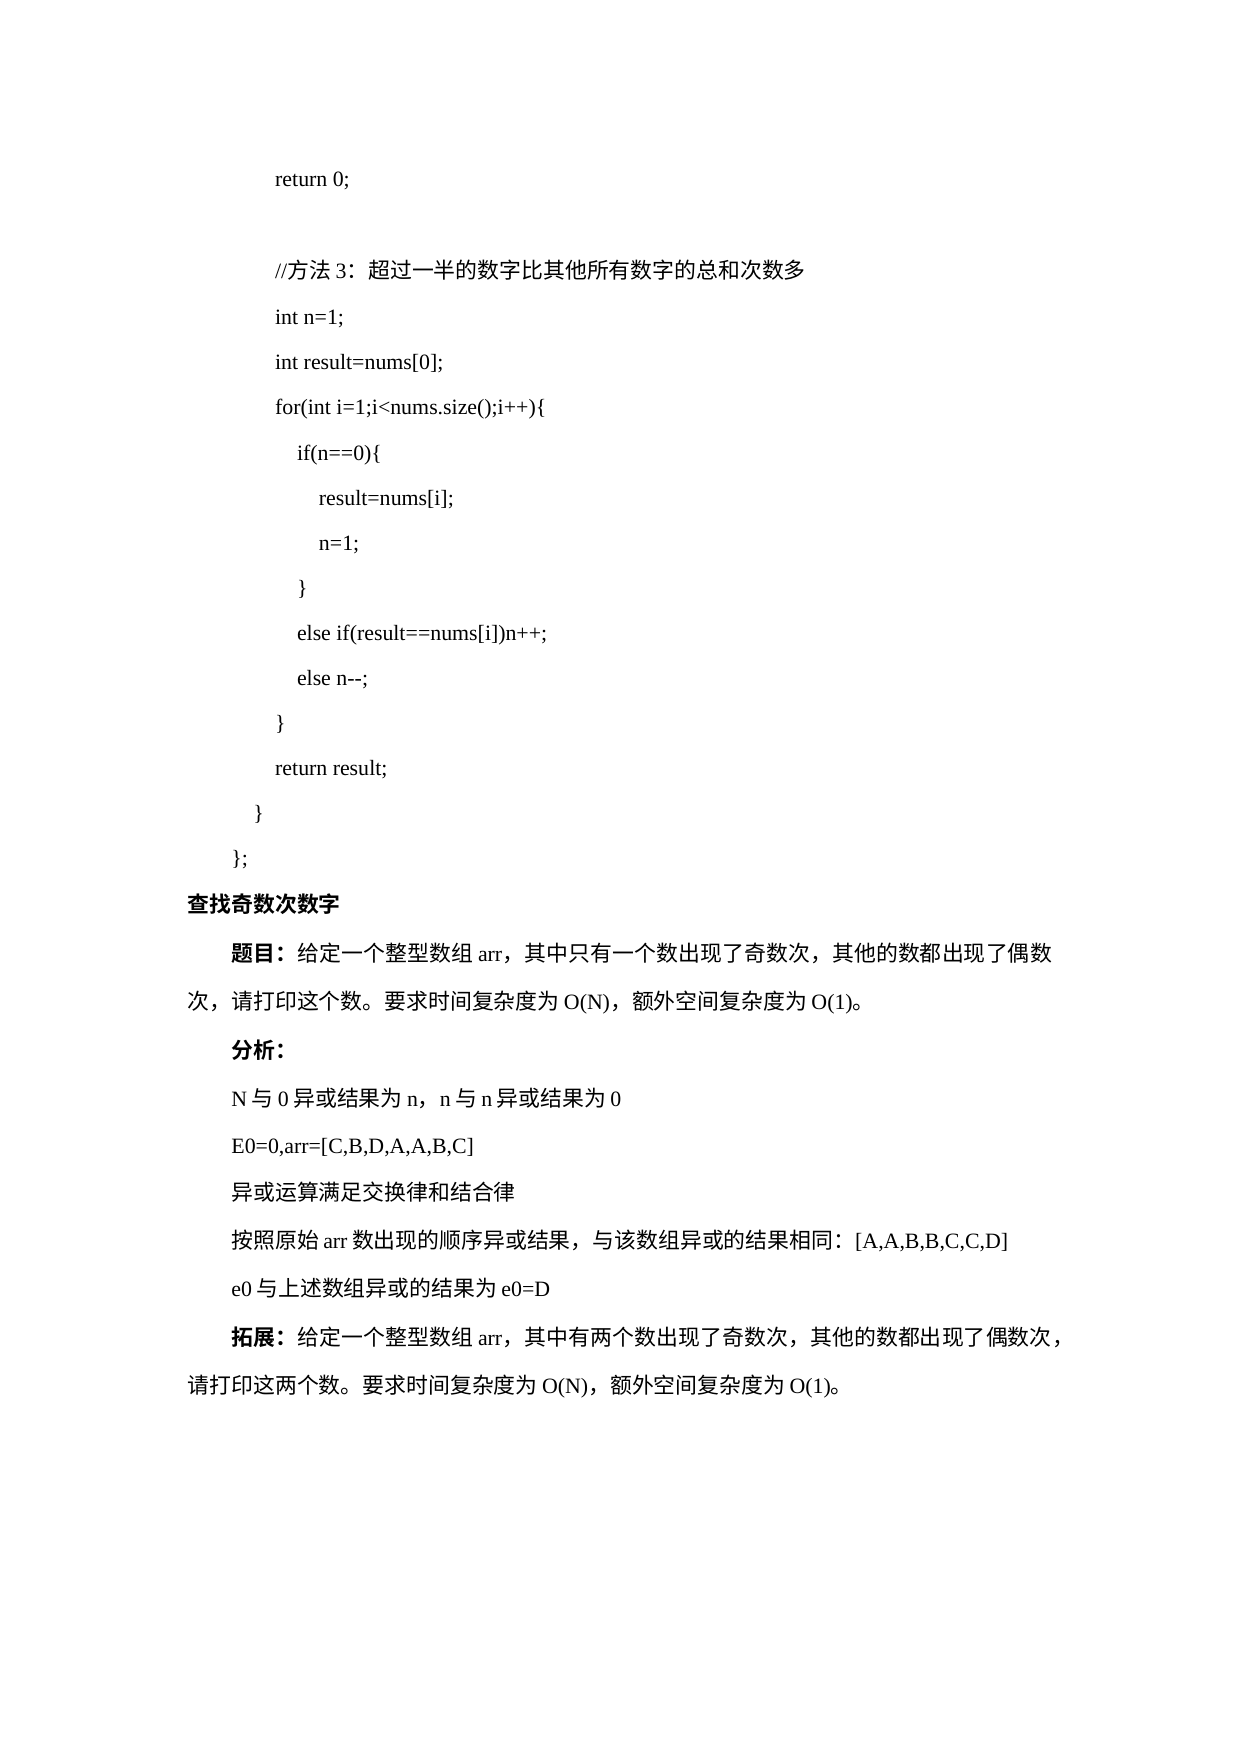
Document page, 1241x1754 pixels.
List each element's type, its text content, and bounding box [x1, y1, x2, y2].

text } [231, 706, 1053, 739]
text int result=nums[0]; [231, 346, 1053, 378]
text return 0; [231, 162, 1053, 194]
text e0与上述数组异或的结果为e0=D [187, 1271, 1053, 1303]
text else if(result==nums[i])n++; [231, 616, 1053, 649]
text n=1; [231, 526, 1053, 558]
text 分析： [187, 1032, 1053, 1065]
text //方法3：超过一半的数字比其他所有数字的总和次数多 [231, 252, 1053, 285]
text result=nums[i]; [231, 481, 1053, 513]
text } [231, 797, 1053, 829]
text int n=1; [231, 301, 1053, 333]
text 异或运算满足交换律和结合律 [187, 1174, 1053, 1207]
text else n--; [231, 661, 1053, 694]
text return result; [231, 752, 1053, 784]
text 题目：给定一个整型数组arr，其中只有一个数出现了奇数次，其他的数都出现了偶数次，请打印这个数。要求时间复杂度为O(N)，额外空间复杂度为O(1)。 [187, 935, 1053, 1016]
text N与0异或结果为n，n与n异或结果为0 [187, 1081, 1053, 1113]
text E0=0,arr=[C,B,D,A,A,B,C] [187, 1129, 1053, 1161]
text } [231, 571, 1053, 604]
text for(int i=1;i<nums.size();i++){ [231, 391, 1053, 423]
subtitle 查找奇数次数字 [187, 887, 1053, 919]
text 拓展：给定一个整型数组arr，其中有两个数出现了奇数次，其他的数都出现了偶数次，请打印这两个数。要求时间复杂度为O(N)，额外空间复杂度为O(1)。 [187, 1319, 1053, 1400]
text 按照原始arr数出现的顺序异或结果，与该数组异或的结果相同：[A,A,B,B,C,C,D] [187, 1222, 1053, 1255]
text if(n==0){ [231, 436, 1053, 468]
text }; [231, 842, 1053, 874]
